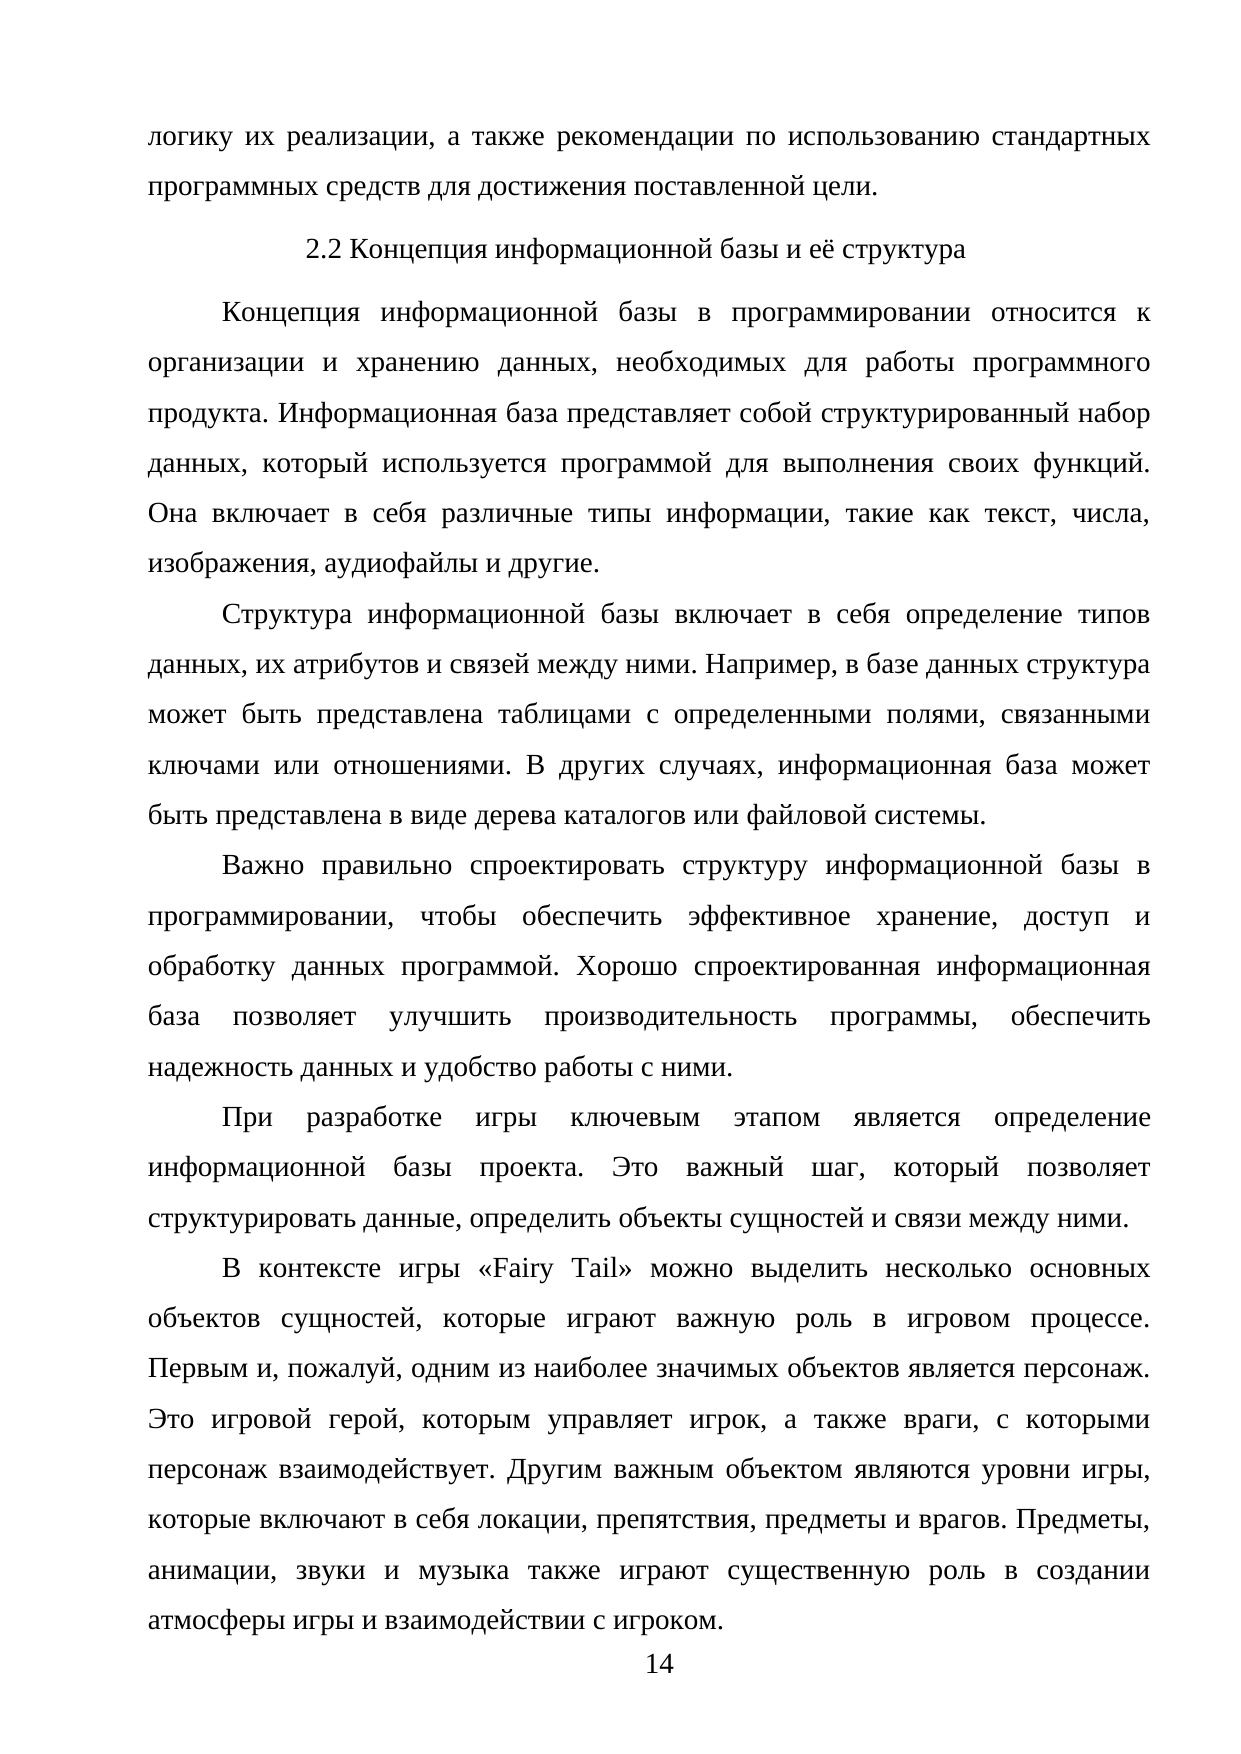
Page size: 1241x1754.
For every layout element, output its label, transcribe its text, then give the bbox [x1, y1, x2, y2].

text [148, 118, 1152, 202]
text В контексте игры «Fairy Tail» можно выделить несколько основных объектов сущностей, которые играют важную роль в игровом процессе. Первым и, пожалуй, одним из наиболее значимых объектов является персонаж. Это игровой герой, которым управляет игрок, а также враги, с которыми персонаж взаимодействует. Другим важным объектом являются уровни игры, которые включают в себя локации, препятствия, предметы и врагов. Предметы, анимации, звуки и музыка также играют существенную роль в создании атмосферы игры и взаимодействии с игроком. [148, 1250, 1152, 1636]
text Концепция информационной базы в программировании относится к организации и хранению данных, необходимых для работы программного продукта. Информационная база представляет собой структурированный набор данных, который используется программой для выполнения своих функций. Она включает в себя различные типы информации, такие как текст, числа, изображения, аудиофайлы и другие. [148, 294, 1152, 579]
text Важно правильно спроектировать структуру информационной базы в программировании, чтобы обеспечить эффективное хранение, доступ и обработку данных программой. Хорошо спроектированная информационная база позволяет улучшить производительность программы, обеспечить надежность данных и удобство работы с ними. [148, 847, 1152, 1082]
text 2.2 Концепция информационной базы и её структура [148, 231, 1124, 265]
text Структура информационной базы включает в себя определение типов данных, их атрибутов и связей между ними. Например, в базе данных структура может быть представлена таблицами с определенными полями, связанными ключами или отношениями. В других случаях, информационная база может быть представлена в виде дерева каталогов или файловой системы. [148, 596, 1152, 831]
text При разработке игры ключевым этапом является определение информационной базы проекта. Это важный шаг, который позволяет структурировать данные, определить объекты сущностей и связи между ними. [148, 1099, 1152, 1233]
